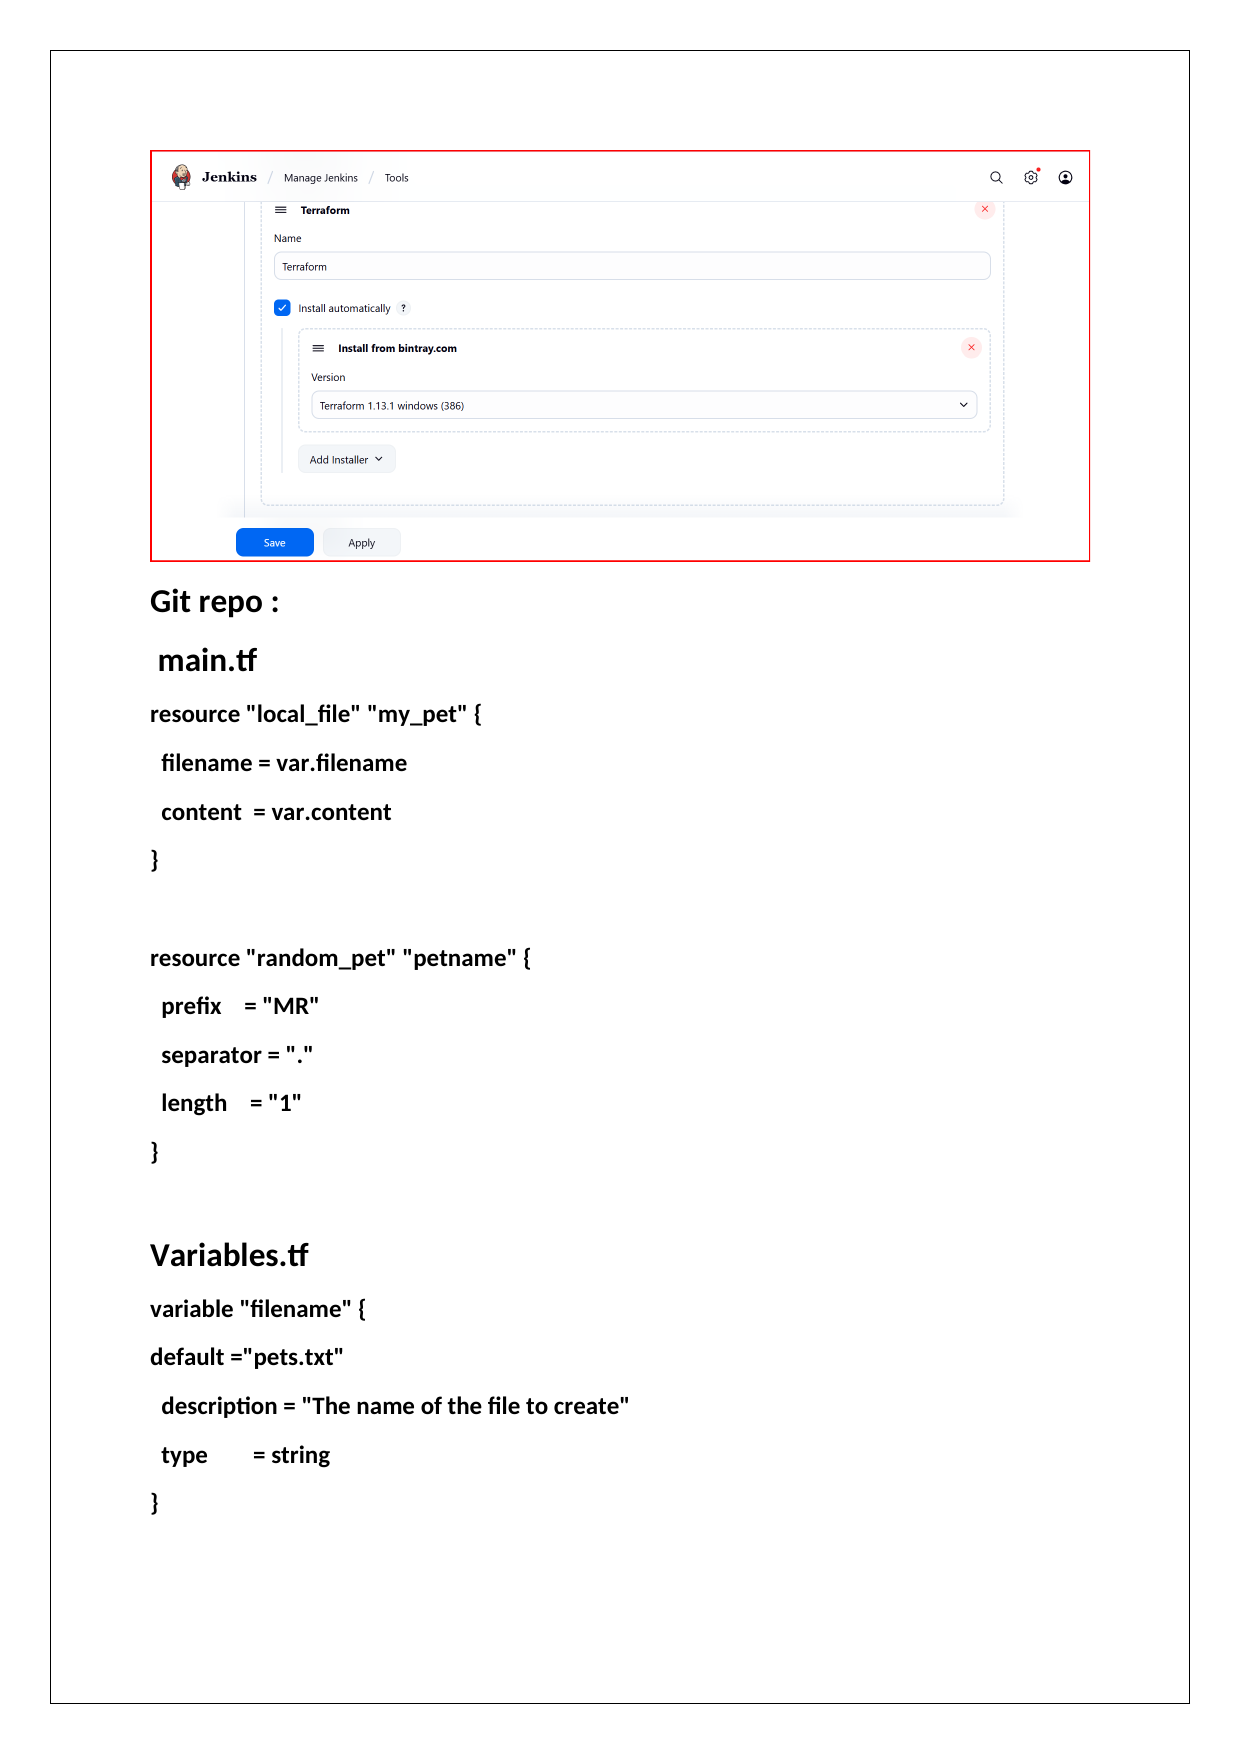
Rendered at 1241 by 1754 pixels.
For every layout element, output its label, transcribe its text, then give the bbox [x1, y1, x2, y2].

text resource "random_pet" "petname" { [150, 942, 1090, 972]
picture [150, 150, 1091, 562]
text } [150, 844, 1090, 875]
text prefix = "MR" [150, 990, 1090, 1021]
text length = "1" [150, 1088, 1090, 1118]
text } [150, 1136, 1090, 1167]
text description = "The name of the file to create" [150, 1390, 1090, 1421]
text Variables.tf [150, 1233, 1090, 1274]
text filename = var.filename [150, 747, 1090, 778]
text resource "local_file" "my_pet" { [150, 698, 1090, 729]
text main.tf [150, 639, 1090, 680]
text type = string [150, 1439, 1090, 1469]
text Git repo : [150, 580, 1090, 620]
text variable "filename" { [150, 1293, 1090, 1323]
text } [150, 1487, 1090, 1518]
text content = var.content [150, 796, 1090, 826]
text default ="pets.txt" [150, 1342, 1090, 1372]
text separator = "." [150, 1039, 1090, 1069]
